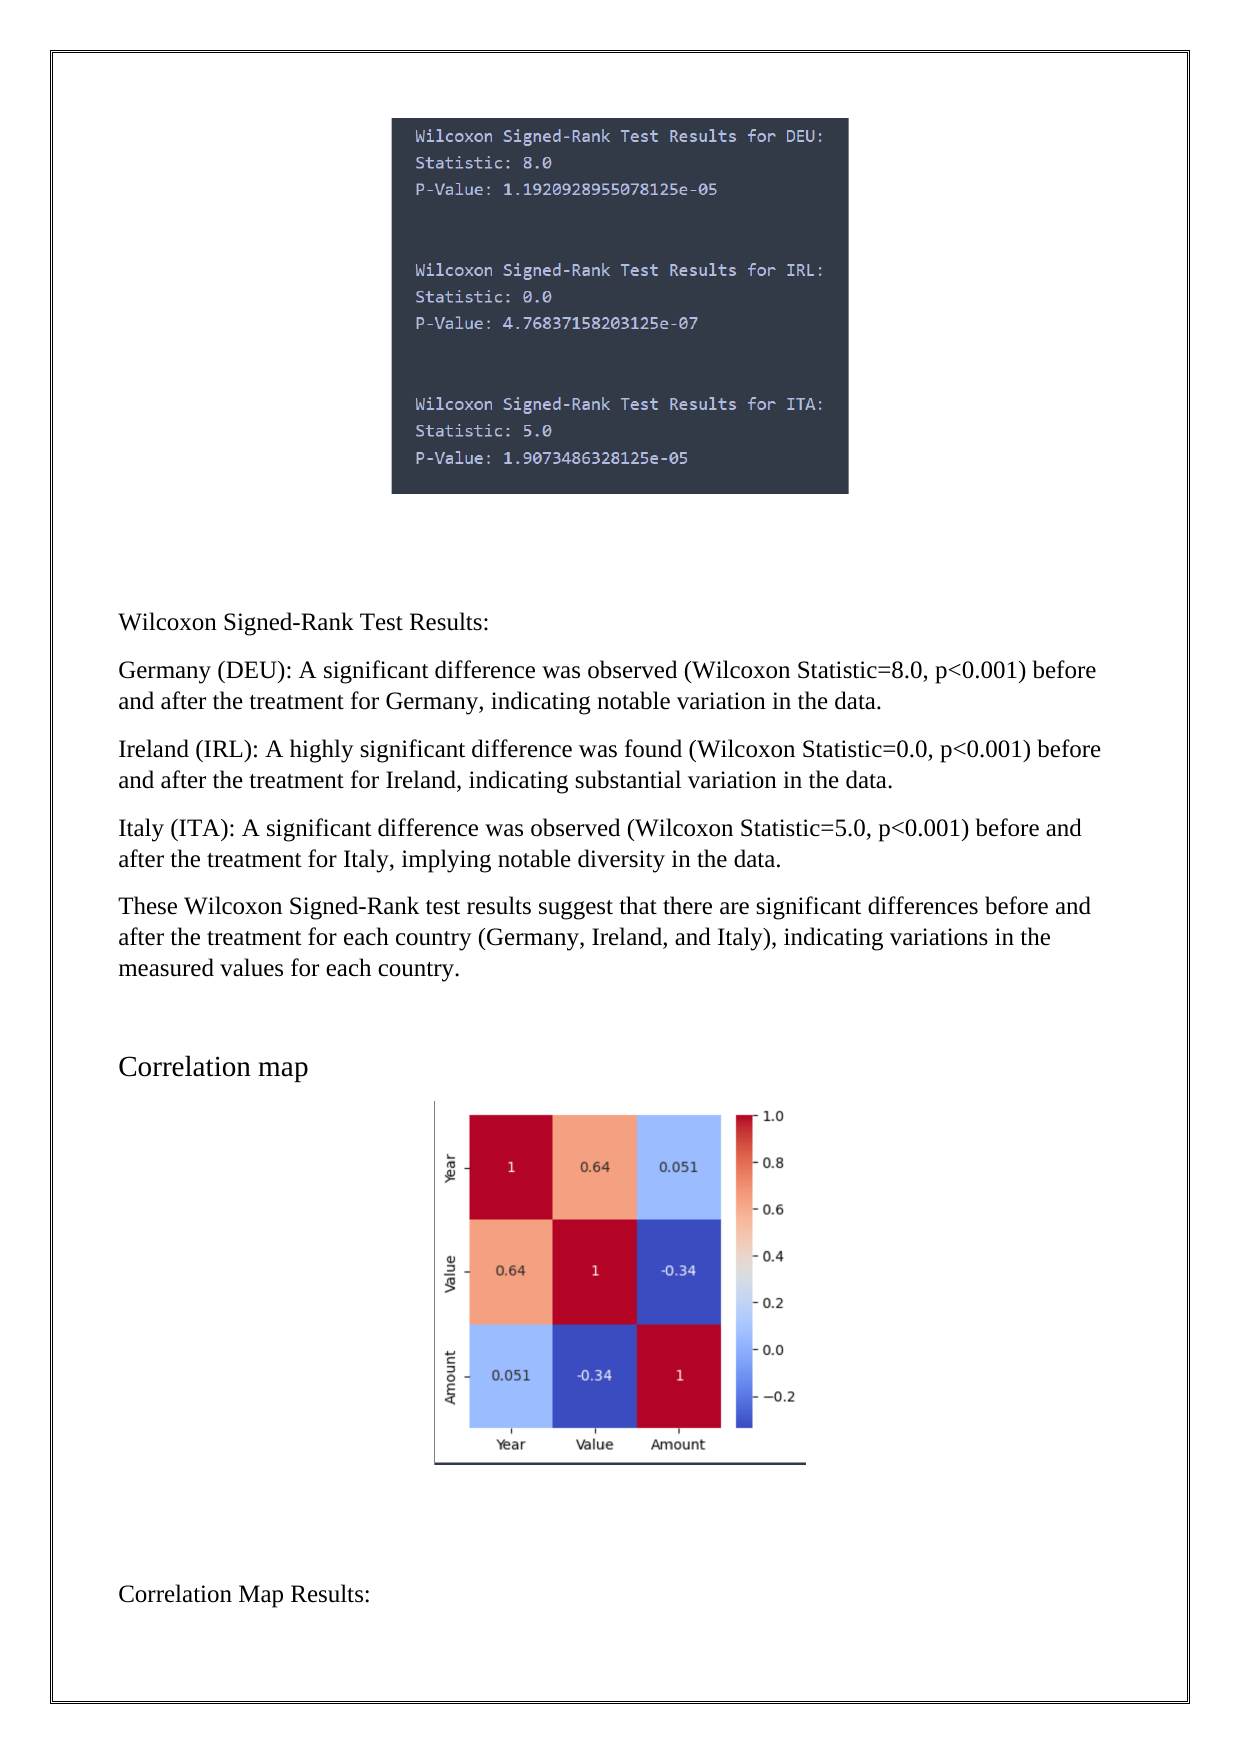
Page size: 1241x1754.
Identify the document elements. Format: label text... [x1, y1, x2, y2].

text These Wilcoxon Signed-Rank test results suggest that there are significant differences before and after the treatment for each country (Germany, Ireland, and Italy), indicating variations in the measured values for each country. [118, 891, 1122, 982]
picture [391, 118, 849, 494]
text Italy (ITA): A significant difference was observed (Wilcoxon Statistic=5.0, p<0.001) before and after the treatment for Italy, implying notable diversity in the data. [118, 813, 1122, 872]
text Ireland (IRL): A highly significant difference was found (Wilcoxon Statistic=0.0, p<0.001) before and after the treatment for Ireland, indicating substantial variation in the data. [118, 734, 1122, 794]
text Wilcoxon Signed-Rank Test Results: [118, 607, 1122, 636]
text Correlation map [118, 1049, 1122, 1082]
text Correlation Map Results: [118, 1579, 1122, 1608]
text Germany (DEU): A significant difference was observed (Wilcoxon Statistic=8.0, p<0.001) before and after the treatment for Germany, indicating notable variation in the data. [118, 655, 1122, 715]
picture [434, 1101, 806, 1465]
